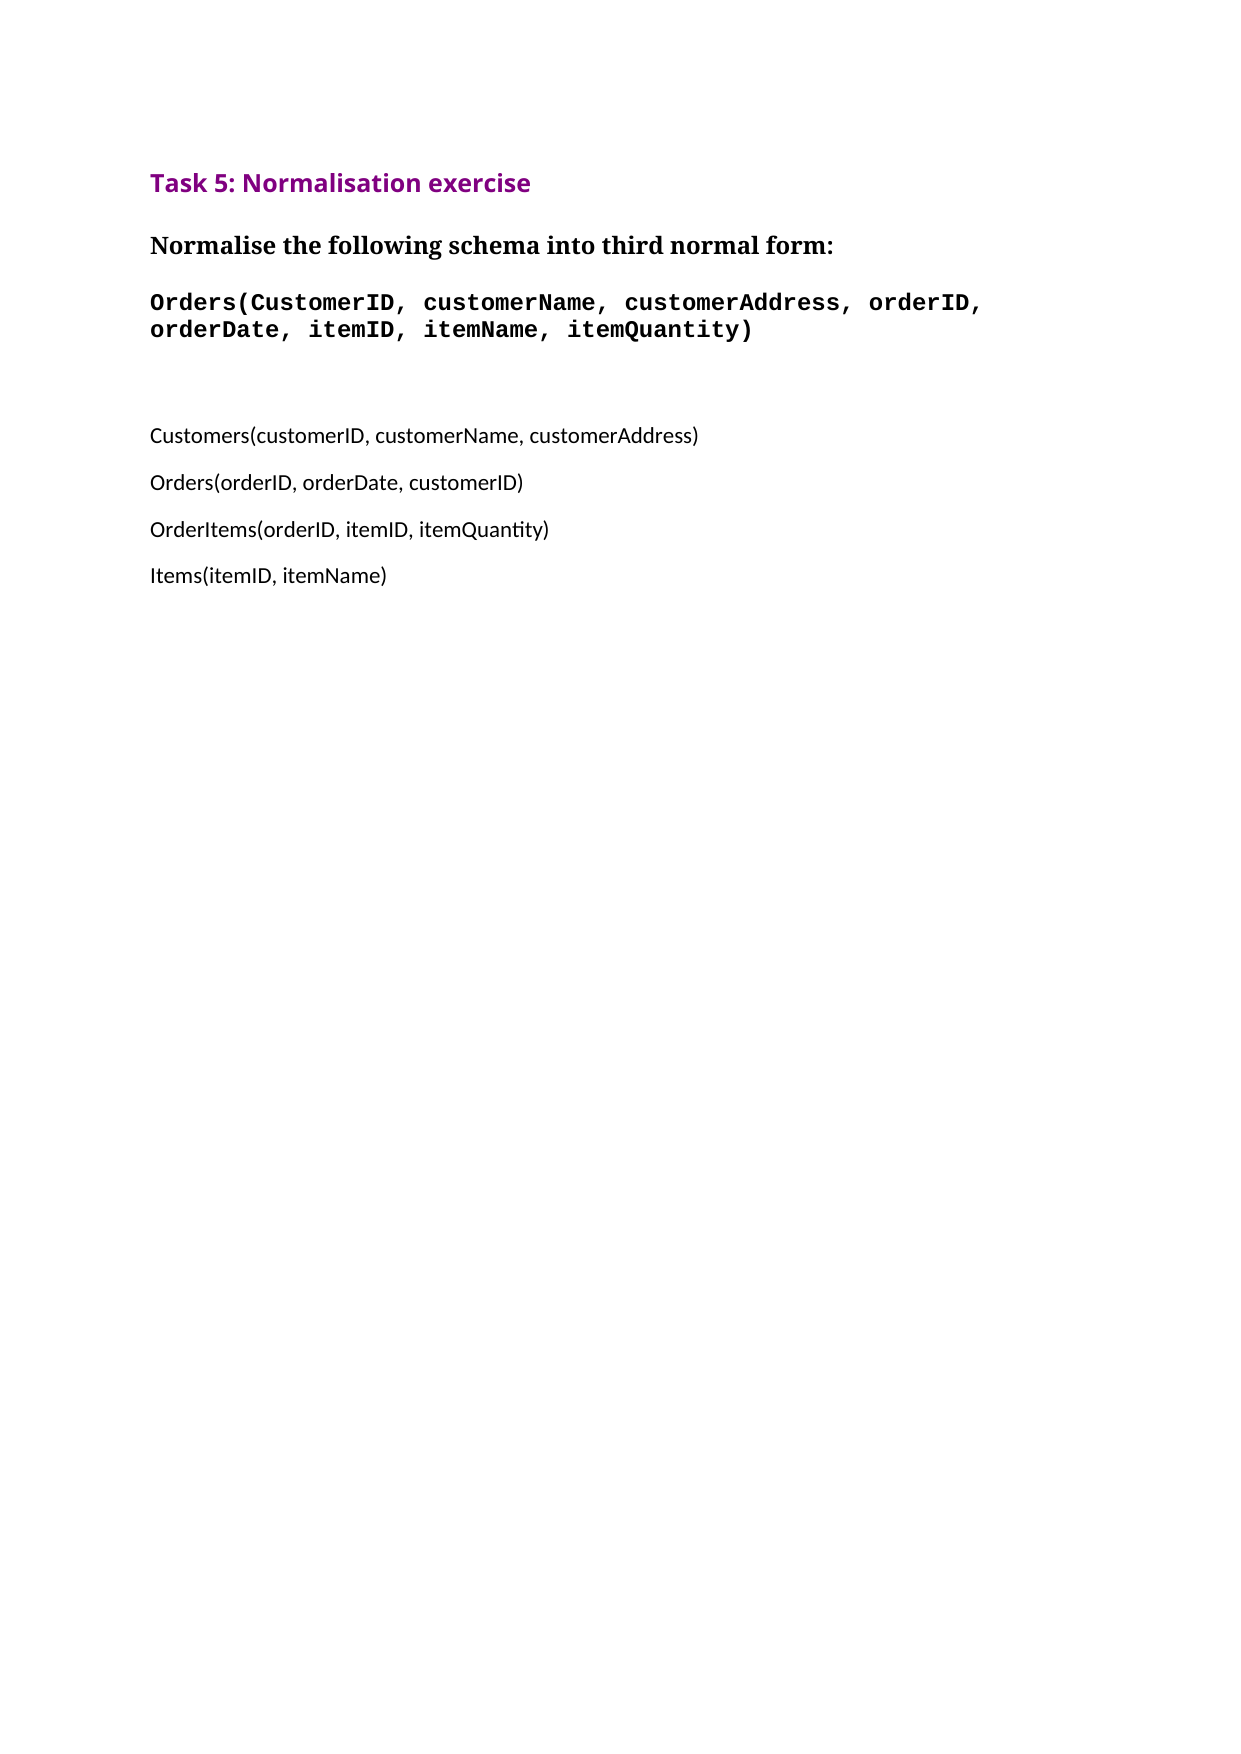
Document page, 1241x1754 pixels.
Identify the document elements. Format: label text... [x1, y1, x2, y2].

text Orders(CustomerID, customerName, customerAddress, orderID, orderDate, itemID, itemName, itemQuantity) [150, 291, 1090, 345]
text Items(itemID, itemName) [150, 562, 1090, 590]
text OrderItems(orderID, itemID, itemQuantity) [150, 515, 1090, 543]
text Task 5: Normalisation exercise [150, 166, 1090, 200]
text Customers(customerID, customerName, customerAddress) [150, 421, 1090, 449]
text Normalise the following schema into third normal form: [150, 229, 1090, 261]
text Orders(orderID, orderDate, customerID) [150, 468, 1090, 496]
